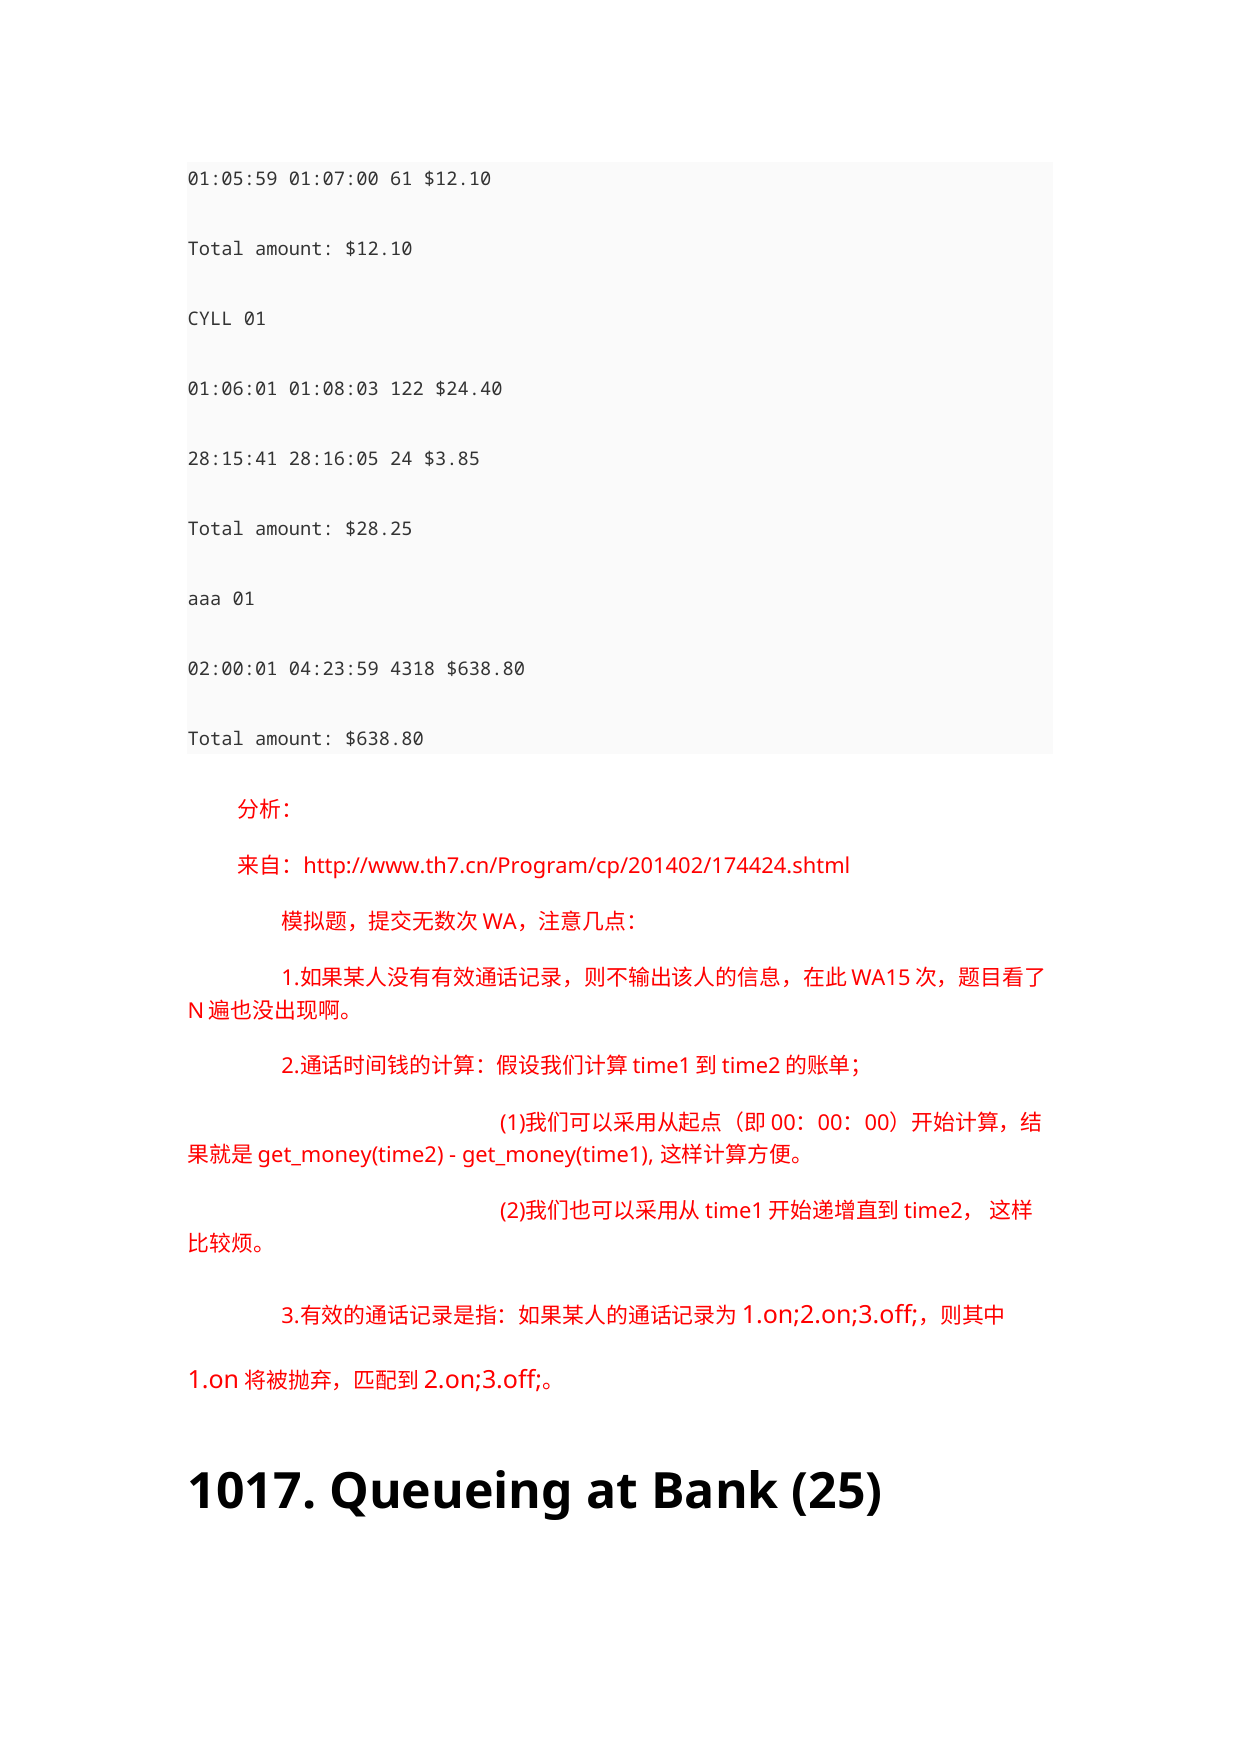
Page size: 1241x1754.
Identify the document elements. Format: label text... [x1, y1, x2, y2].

text 02:00:01 04:23:59 4318 $638.80 [187, 652, 1053, 684]
text (2)我们也可以采用从time1开始递增直到time2， 这样比较烦。 [187, 1193, 1053, 1258]
text Total amount: $638.80 [187, 722, 1053, 754]
text aaa 01 [187, 582, 1053, 614]
text Total amount: $28.25 [187, 512, 1053, 544]
text 1.如果某人没有有效通话记录，则不输出该人的信息，在此WA15次，题目看了N遍也没出现啊。 [187, 960, 1053, 1025]
text 28:15:41 28:16:05 24 $3.85 [187, 442, 1053, 474]
text 分析： [187, 792, 1053, 824]
text 01:05:59 01:07:00 61 $12.10 [187, 162, 1053, 194]
text CYLL 01 [187, 302, 1053, 334]
text 01:06:01 01:08:03 122 $24.40 [187, 372, 1053, 404]
subtitle 1017. Queueing at Bank (25) [187, 1440, 1053, 1538]
text (1)我们可以采用从起点（即00：00：00）开始计算，结果就是get_money(time2) - get_money(time1), 这样计算方便。 [187, 1104, 1053, 1169]
text 3.有效的通话记录是指：如果某人的通话记录为1.on;2.on;3.off;，则其中1.on将被抛弃，匹配到2.on;3.off;。 [187, 1281, 1053, 1411]
text 来自：http://www.th7.cn/Program/cp/201402/174424.shtml [187, 848, 1053, 880]
text 2.通话时间钱的计算：假设我们计算time1到time2的账单； [187, 1048, 1053, 1081]
text 模拟题，提交无数次WA，注意几点： [187, 904, 1053, 936]
text Total amount: $12.10 [187, 232, 1053, 264]
